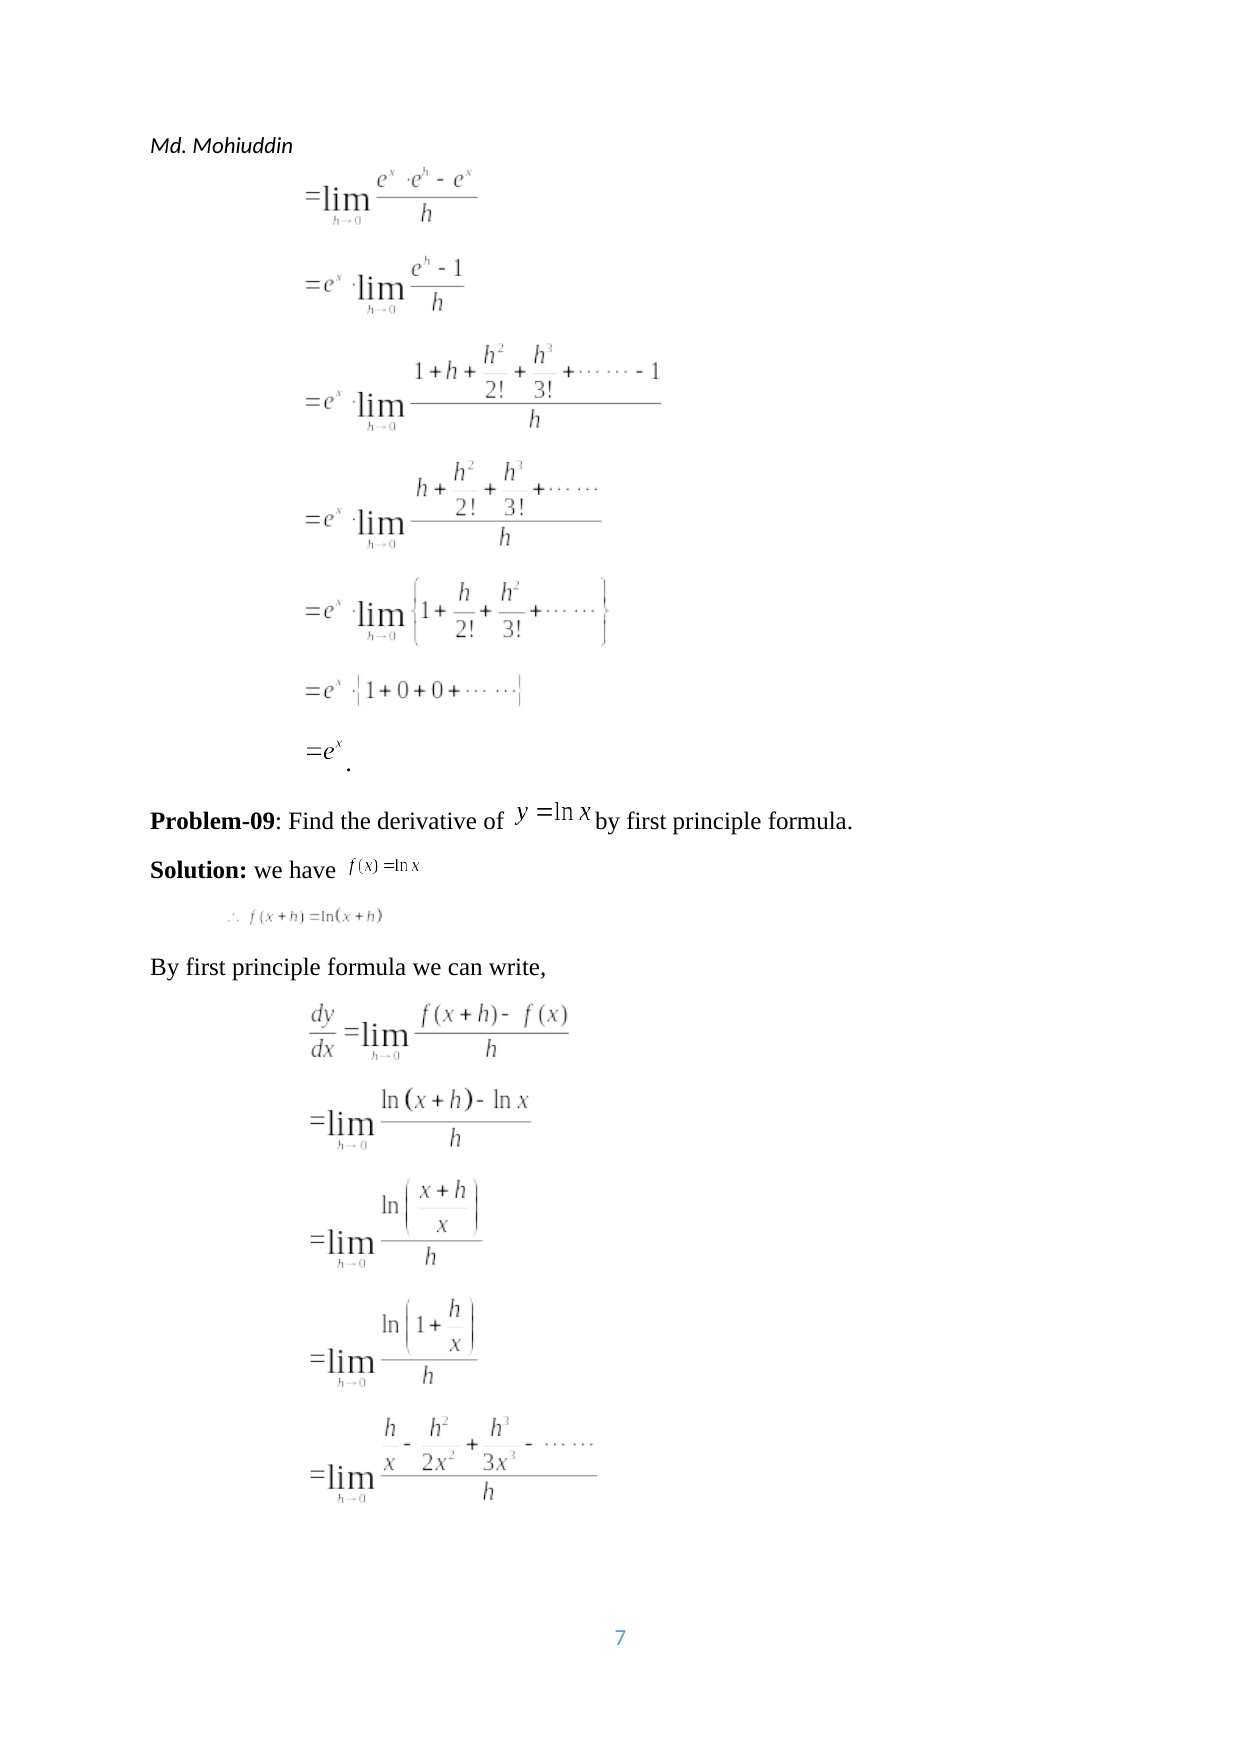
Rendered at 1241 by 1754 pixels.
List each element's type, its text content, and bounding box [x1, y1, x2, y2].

text Problem-09: Find the derivative of by first principle formula. [150, 796, 1090, 835]
text Solution: we have [150, 854, 1090, 884]
text . [225, 732, 1090, 777]
text By first principle formula we can write, [150, 952, 1090, 980]
